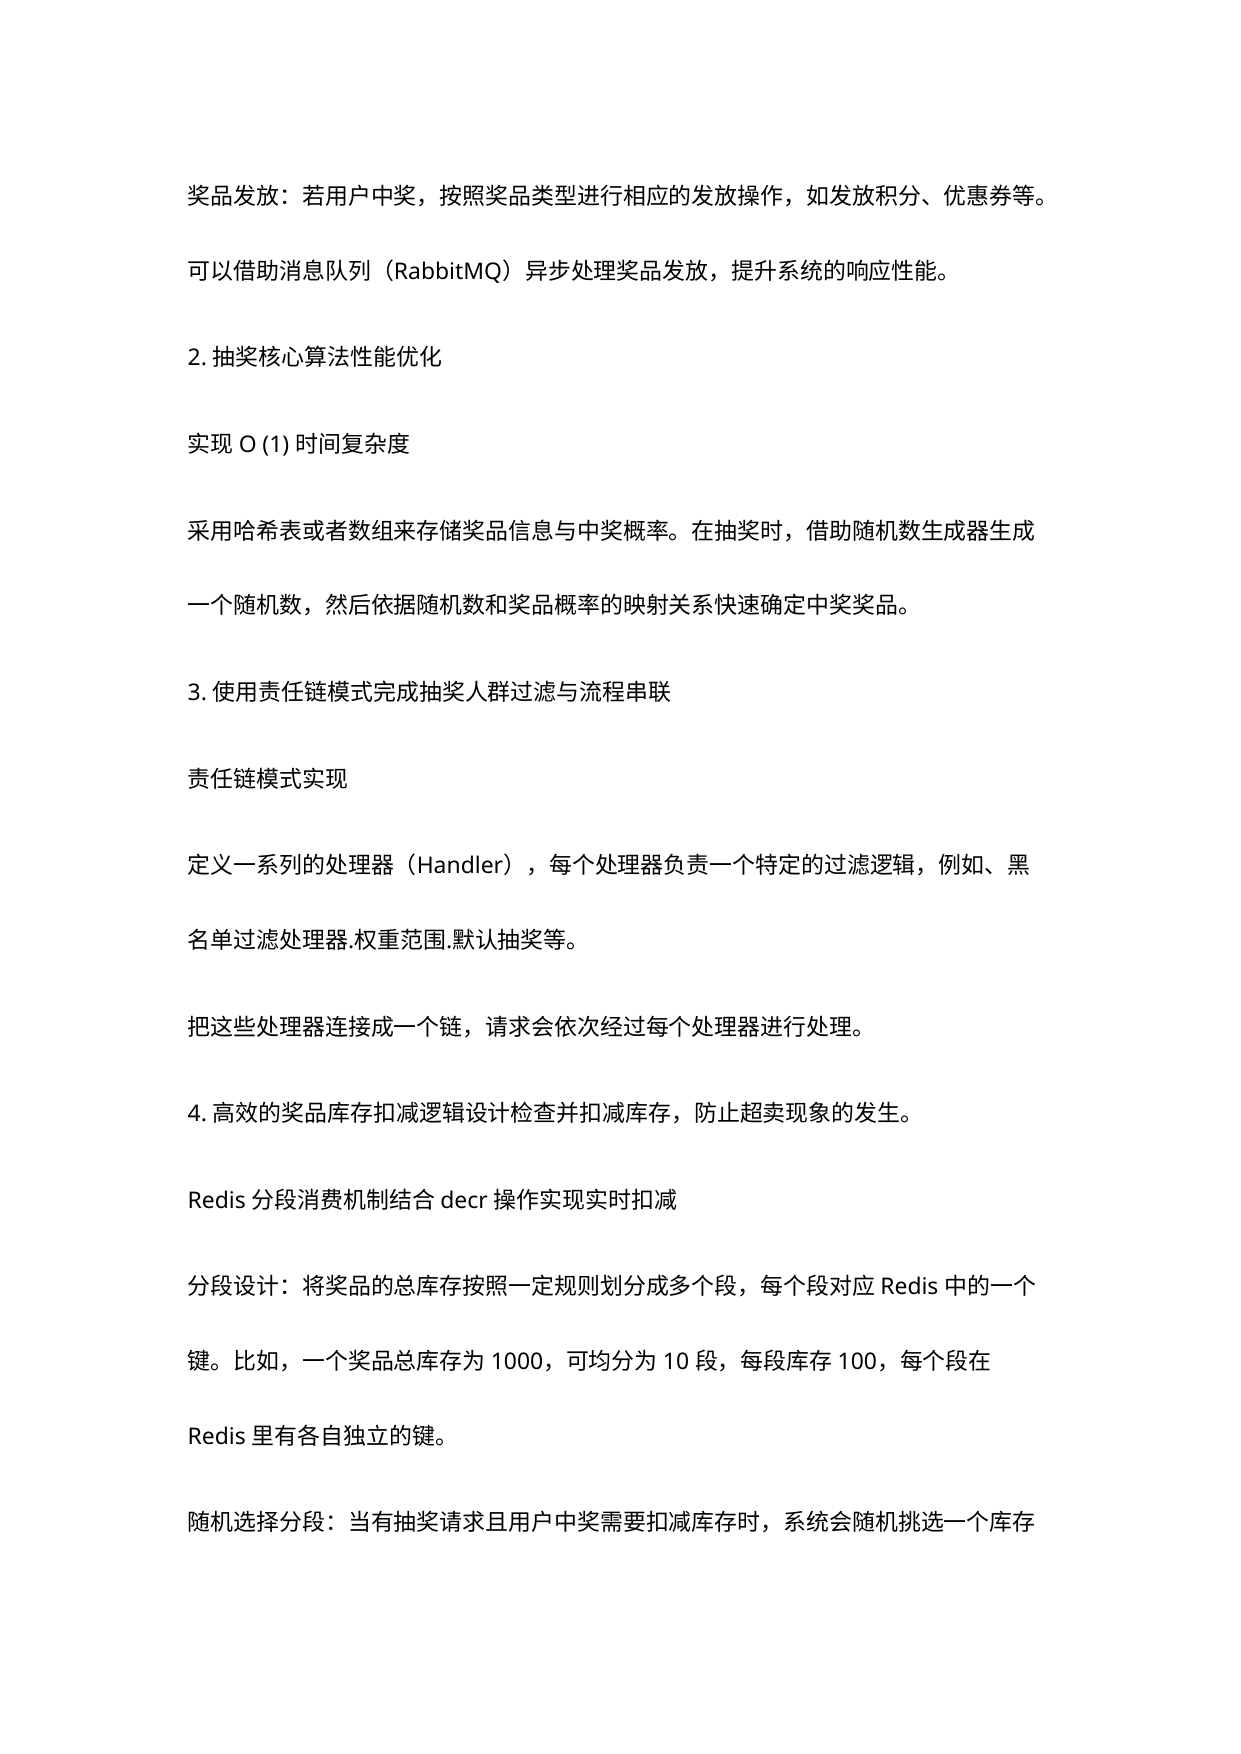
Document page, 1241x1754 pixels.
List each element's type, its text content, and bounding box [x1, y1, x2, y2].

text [187, 1488, 1053, 1553]
text 定义一系列的处理器（Handler），每个处理器负责一个特定的过滤逻辑，例如、黑名单过滤处理器.权重范围.默认抽奖等。 [187, 831, 1053, 971]
text 2. 抽奖核心算法性能优化 [187, 323, 1053, 388]
text 3. 使用责任链模式完成抽奖人群过滤与流程串联 [187, 658, 1053, 723]
text 实现 O (1) 时间复杂度 [187, 410, 1053, 475]
text 奖品发放：若用户中奖，按照奖品类型进行相应的发放操作，如发放积分、优惠券等。可以借助消息队列（RabbitMQ）异步处理奖品发放，提升系统的响应性能。 [187, 162, 1053, 302]
text 把这些处理器连接成一个链，请求会依次经过每个处理器进行处理。 [187, 992, 1053, 1057]
text Redis 分段消费机制结合 decr 操作实现实时扣减 [187, 1166, 1053, 1231]
text 分段设计：将奖品的总库存按照一定规则划分成多个段，每个段对应 Redis 中的一个键。比如，一个奖品总库存为 1000，可均分为 10 段，每段库存 100，每个段在 Redis 里有各自独立的键。 [187, 1252, 1053, 1467]
text 责任链模式实现 [187, 744, 1053, 809]
text 采用哈希表或者数组来存储奖品信息与中奖概率。在抽奖时，借助随机数生成器生成一个随机数，然后依据随机数和奖品概率的映射关系快速确定中奖奖品。 [187, 497, 1053, 636]
text 4. 高效的奖品库存扣减逻辑设计检查并扣减库存，防止超卖现象的发生。 [187, 1079, 1053, 1144]
